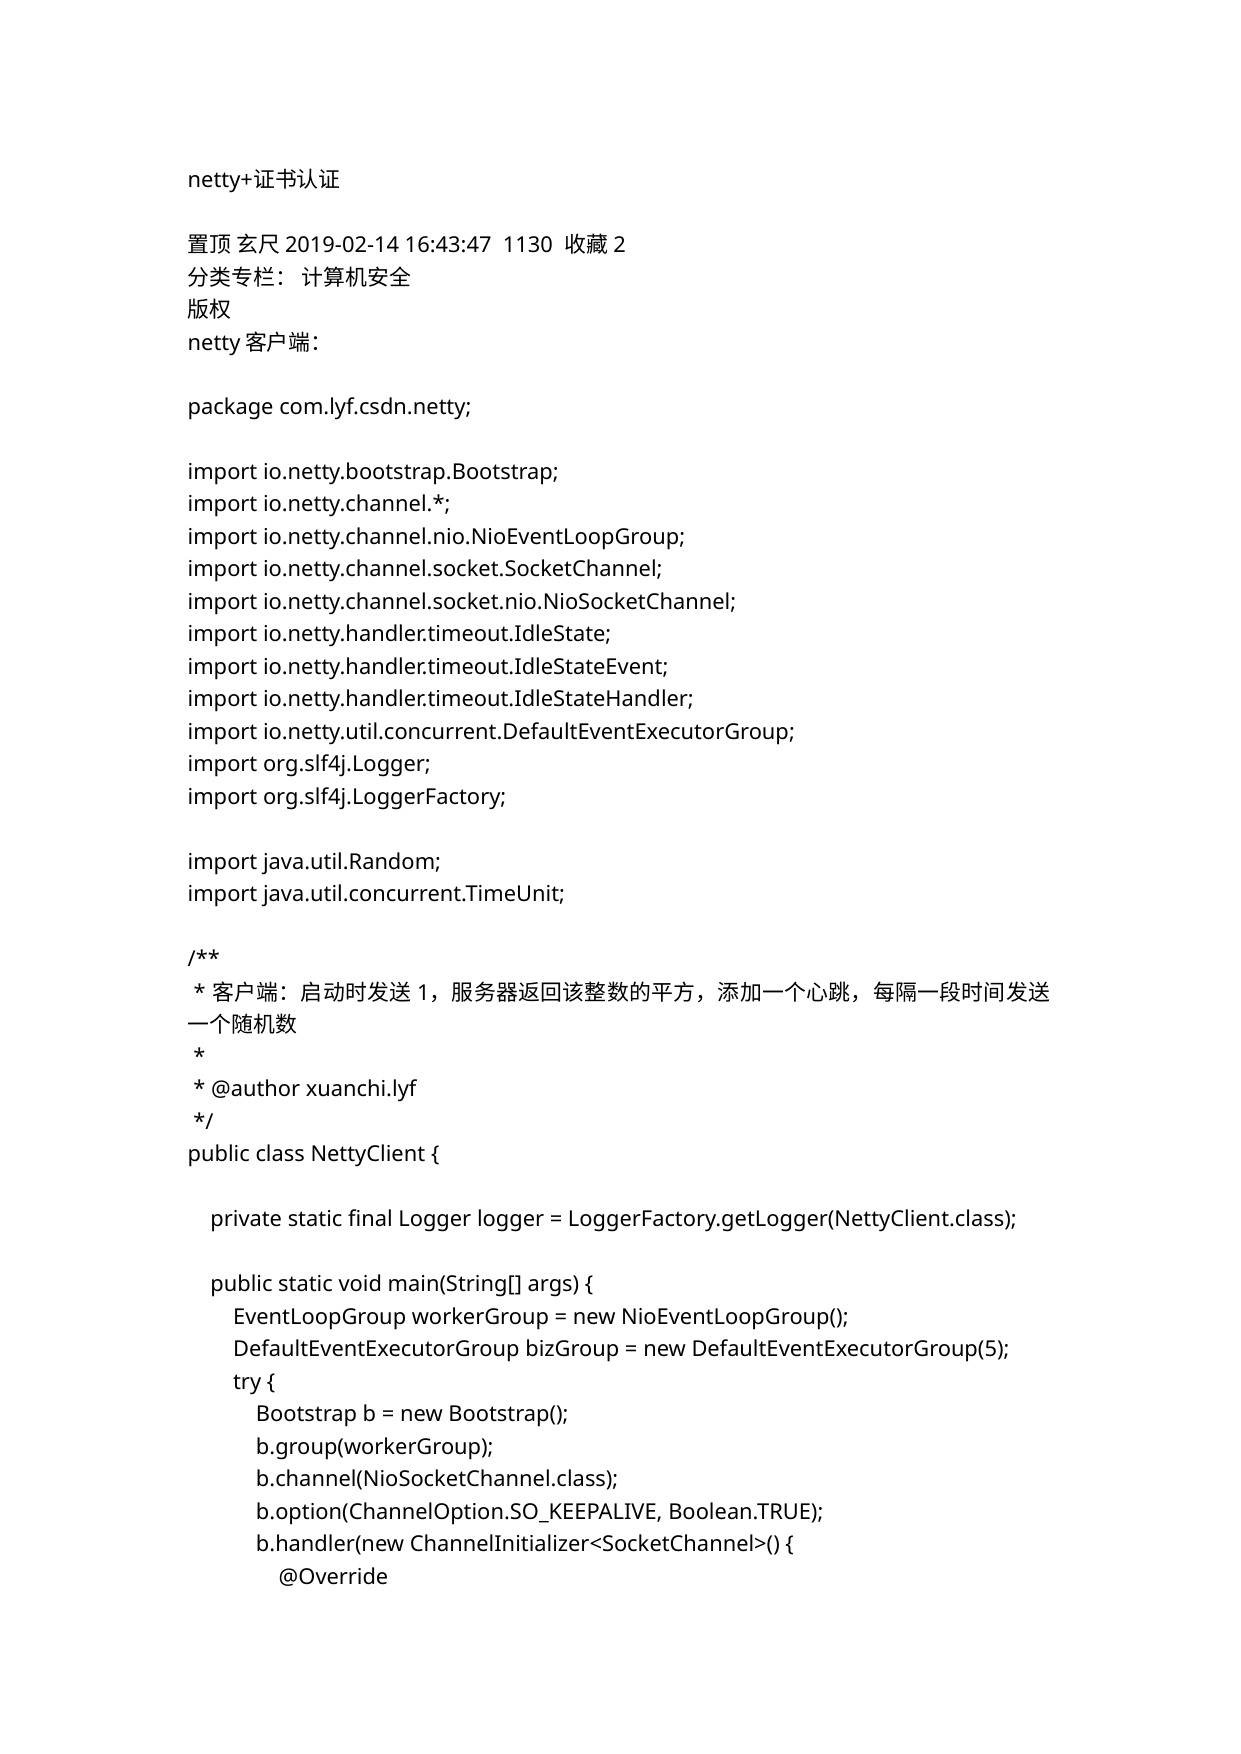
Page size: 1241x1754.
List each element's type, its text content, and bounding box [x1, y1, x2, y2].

text Bootstrap b = new Bootstrap(); [187, 1397, 1053, 1429]
text import io.netty.util.concurrent.DefaultEventExecutorGroup; [187, 714, 1053, 747]
text import io.netty.handler.timeout.IdleStateHandler; [187, 682, 1053, 714]
text private static final Logger logger = LoggerFactory.getLogger(NettyClient.class); [187, 1202, 1053, 1234]
text try { [187, 1364, 1053, 1397]
text netty客户端： [187, 324, 1053, 357]
text import io.netty.channel.socket.SocketChannel; [187, 552, 1053, 584]
text import java.util.concurrent.TimeUnit; [187, 877, 1053, 909]
text 分类专栏： 计算机安全 [187, 259, 1053, 292]
text netty+证书认证 [187, 162, 1053, 194]
text public class NettyClient { [187, 1137, 1053, 1169]
text import io.netty.bootstrap.Bootstrap; [187, 454, 1053, 487]
text import io.netty.handler.timeout.IdleStateEvent; [187, 649, 1053, 682]
text b.channel(NioSocketChannel.class); [187, 1462, 1053, 1494]
text b.option(ChannelOption.SO_KEEPALIVE, Boolean.TRUE); [187, 1494, 1053, 1527]
text package com.lyf.csdn.netty; [187, 389, 1053, 422]
text public static void main(String[] args) { [187, 1267, 1053, 1299]
text import io.netty.channel.nio.NioEventLoopGroup; [187, 519, 1053, 552]
text * [187, 1039, 1053, 1072]
text 版权 [187, 292, 1053, 324]
text @Override [187, 1559, 1053, 1592]
text EventLoopGroup workerGroup = new NioEventLoopGroup(); [187, 1299, 1053, 1332]
text DefaultEventExecutorGroup bizGroup = new DefaultEventExecutorGroup(5); [187, 1332, 1053, 1364]
text b.handler(new ChannelInitializer<SocketChannel>() { [187, 1527, 1053, 1559]
text import java.util.Random; [187, 844, 1053, 877]
text b.group(workerGroup); [187, 1429, 1053, 1462]
text import io.netty.channel.socket.nio.NioSocketChannel; [187, 584, 1053, 617]
text * 客户端：启动时发送1，服务器返回该整数的平方，添加一个心跳，每隔一段时间发送一个随机数 [187, 974, 1053, 1039]
text /** [187, 942, 1053, 974]
text import io.netty.channel.*; [187, 487, 1053, 519]
text import org.slf4j.Logger; [187, 747, 1053, 779]
text 置顶 玄尺 2019-02-14 16:43:47 1130 收藏 2 [187, 227, 1053, 259]
text import org.slf4j.LoggerFactory; [187, 779, 1053, 812]
text * @author xuanchi.lyf [187, 1072, 1053, 1104]
text import io.netty.handler.timeout.IdleState; [187, 617, 1053, 649]
text */ [187, 1104, 1053, 1137]
